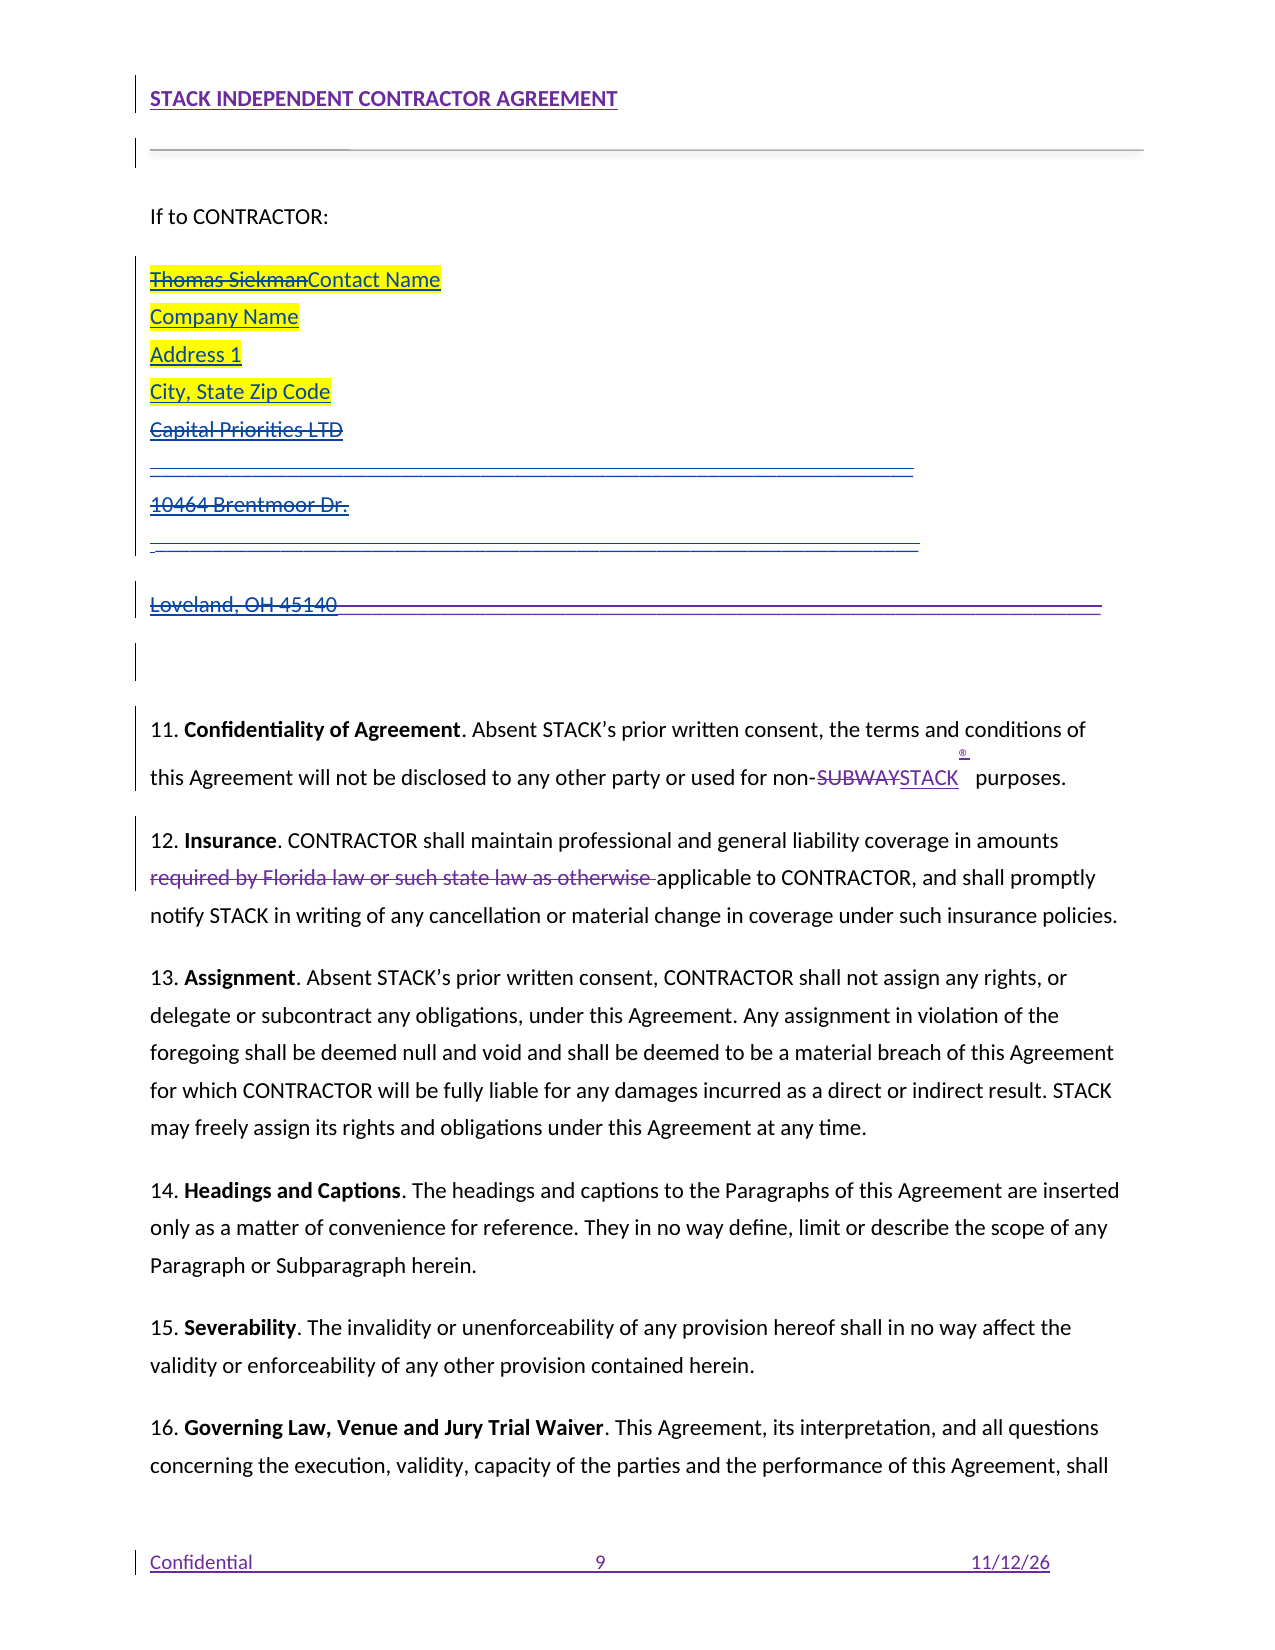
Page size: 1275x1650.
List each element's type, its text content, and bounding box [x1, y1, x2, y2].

text 15. Severability. The invalidity or unenforceability of any provision hereof shall in no way affect the validity or enforceability of any other provision contained herein. [150, 1304, 1125, 1379]
text If to CONTRACTOR: [150, 193, 1125, 231]
text 13. Assignment. Absent STACK’s prior written consent, CONTRACTOR shall not assign any rights, or delegate or subcontract any obligations, under this Agreement. Any assignment in violation of the foregoing shall be deemed null and void and shall be deemed to be a material breach of this Agreement for which CONTRACTOR will be fully liable for any damages incurred as a direct or indirect result. STACK may freely assign its rights and obligations under this Agreement at any time. [150, 954, 1125, 1141]
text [150, 1404, 1125, 1479]
text 11. Confidentiality of Agreement. Absent STACK’s prior written consent, the terms and conditions of this Agreement will not be disclosed to any other party or used for non- purposes. [150, 706, 1125, 791]
text 12. Insurance. CONTRACTOR shall maintain professional and general liability coverage in amounts applicable to CONTRACTOR, and shall promptly notify STACK in writing of any cancellation or material change in coverage under such insurance policies. [150, 816, 1125, 929]
text 14. Headings and Captions. The headings and captions to the Paragraphs of this Agreement are inserted only as a matter of convenience for reference. They in no way define, limit or describe the scope of any Paragraph or Subparagraph herein. [150, 1166, 1125, 1279]
